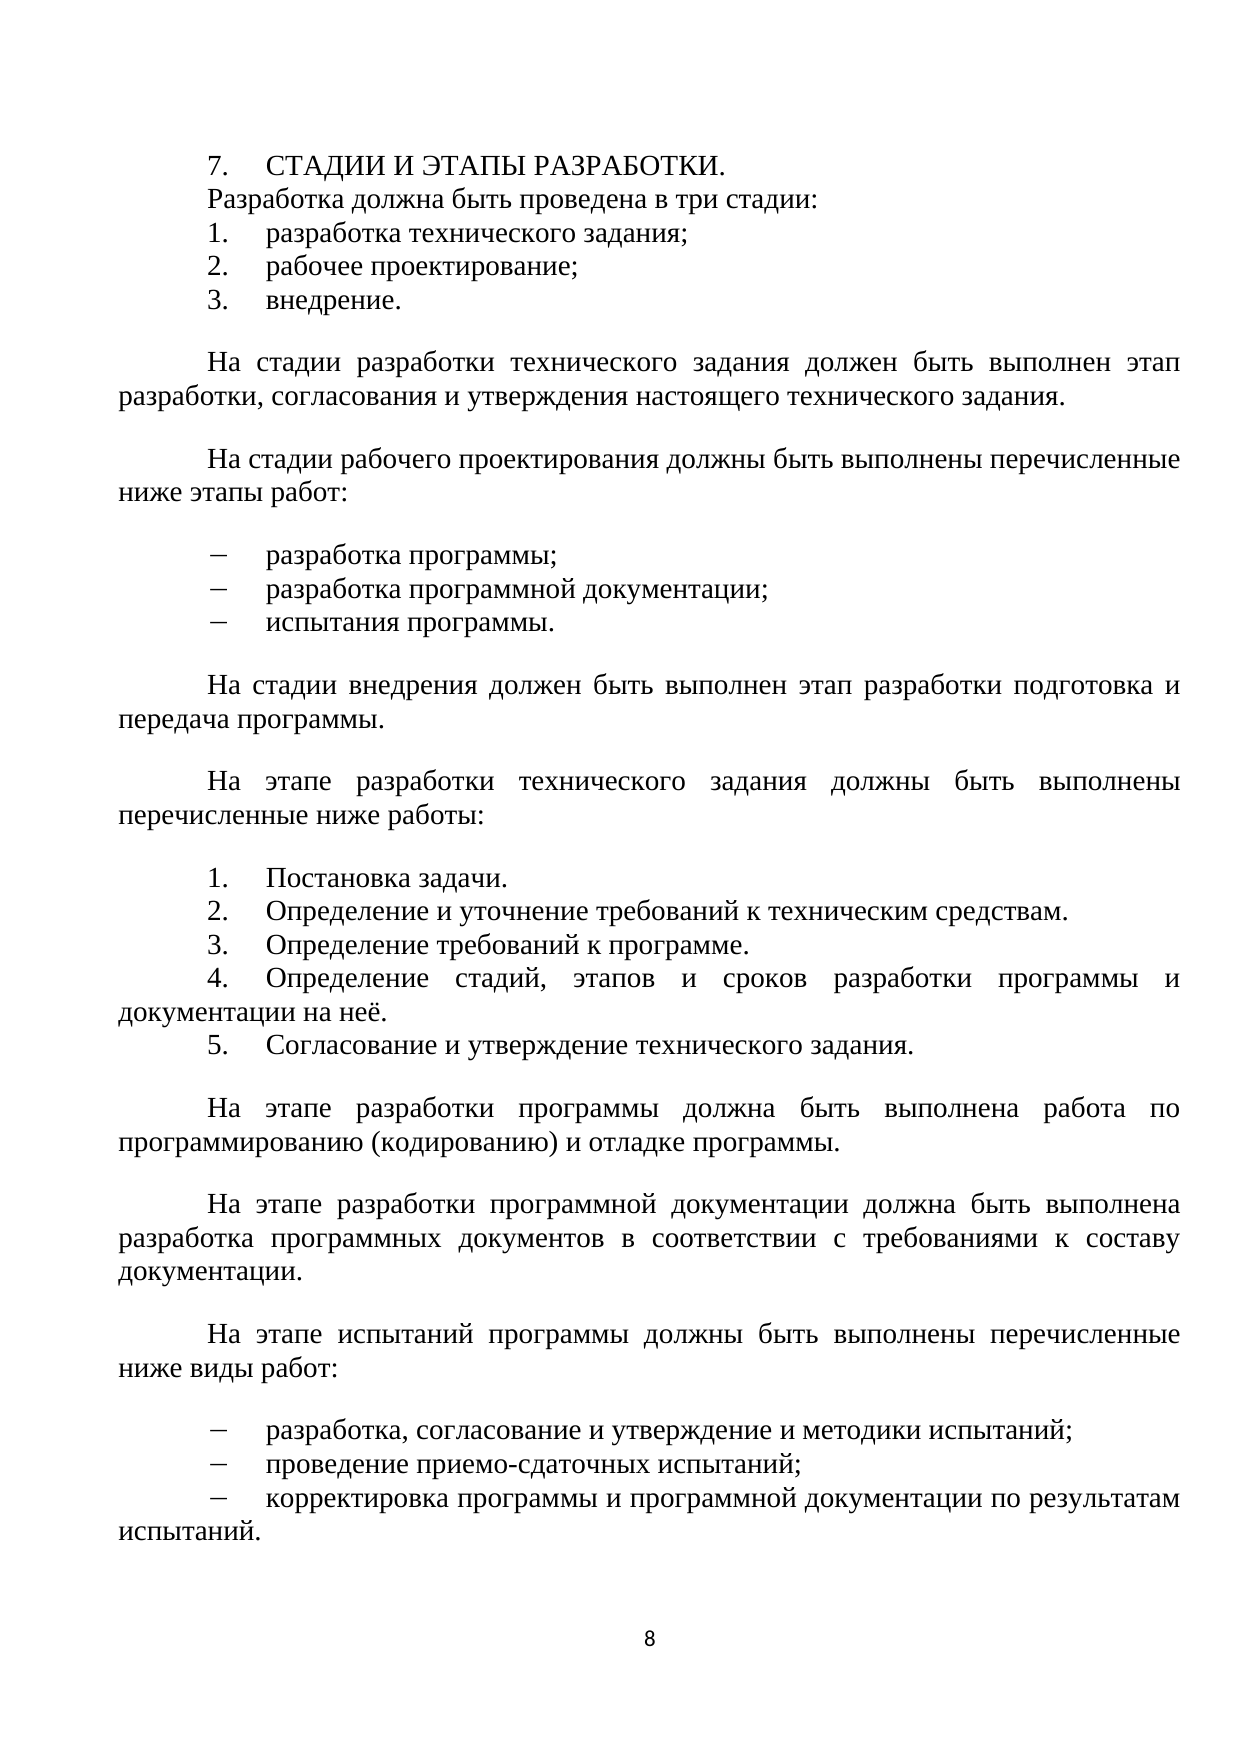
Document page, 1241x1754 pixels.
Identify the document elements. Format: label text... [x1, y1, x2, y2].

list разработка программной документации; [118, 571, 1181, 604]
text На этапе испытаний программы должны быть выполнены перечисленные ниже виды работ: [118, 1316, 1181, 1383]
list разработка, согласование и утверждение и методики испытаний; [118, 1412, 1181, 1446]
text На стадии разработки технического задания должен быть выполнен этап разработки, согласования и утверждения настоящего технического задания. [118, 344, 1181, 412]
list Определение требований к программе. [118, 927, 1181, 960]
text На стадии внедрения должен быть выполнен этап разработки подготовка и передача программы. [118, 667, 1181, 734]
text На этапе разработки программы должна быть выполнена работа по программированию (кодированию) и отладке программы. [118, 1090, 1181, 1157]
list испытания программы. [118, 604, 1181, 638]
list корректировка программы и программной документации по результатам испытаний. [118, 1480, 1181, 1547]
list Определение стадий, этапов и сроков разработки программы и документации на неё. [118, 960, 1181, 1027]
list рабочее проектирование; [118, 248, 1181, 282]
list разработка программы; [118, 537, 1181, 571]
list разработка технического задания; [118, 215, 1181, 248]
text На этапе разработки технического задания должны быть выполнены перечисленные ниже работы: [118, 763, 1181, 831]
list Определение и уточнение требований к техническим средствам. [118, 893, 1181, 927]
list Согласование и утверждение технического задания. [118, 1027, 1181, 1061]
list внедрение. [118, 282, 1181, 315]
text На этапе разработки программной документации должна быть выполнена разработка программных документов в соответствии с требованиями к составу документации. [118, 1186, 1181, 1287]
text На стадии рабочего проектирования должны быть выполнены перечисленные ниже этапы работ: [118, 441, 1181, 508]
list Постановка задачи. [118, 860, 1181, 893]
list проведение приемо-сдаточных испытаний; [118, 1446, 1181, 1480]
list СТАДИИ И ЭТАПЫ РАЗРАБОТКИ. [118, 148, 1181, 181]
text Разработка должна быть проведена в три стадии: [118, 181, 1181, 215]
